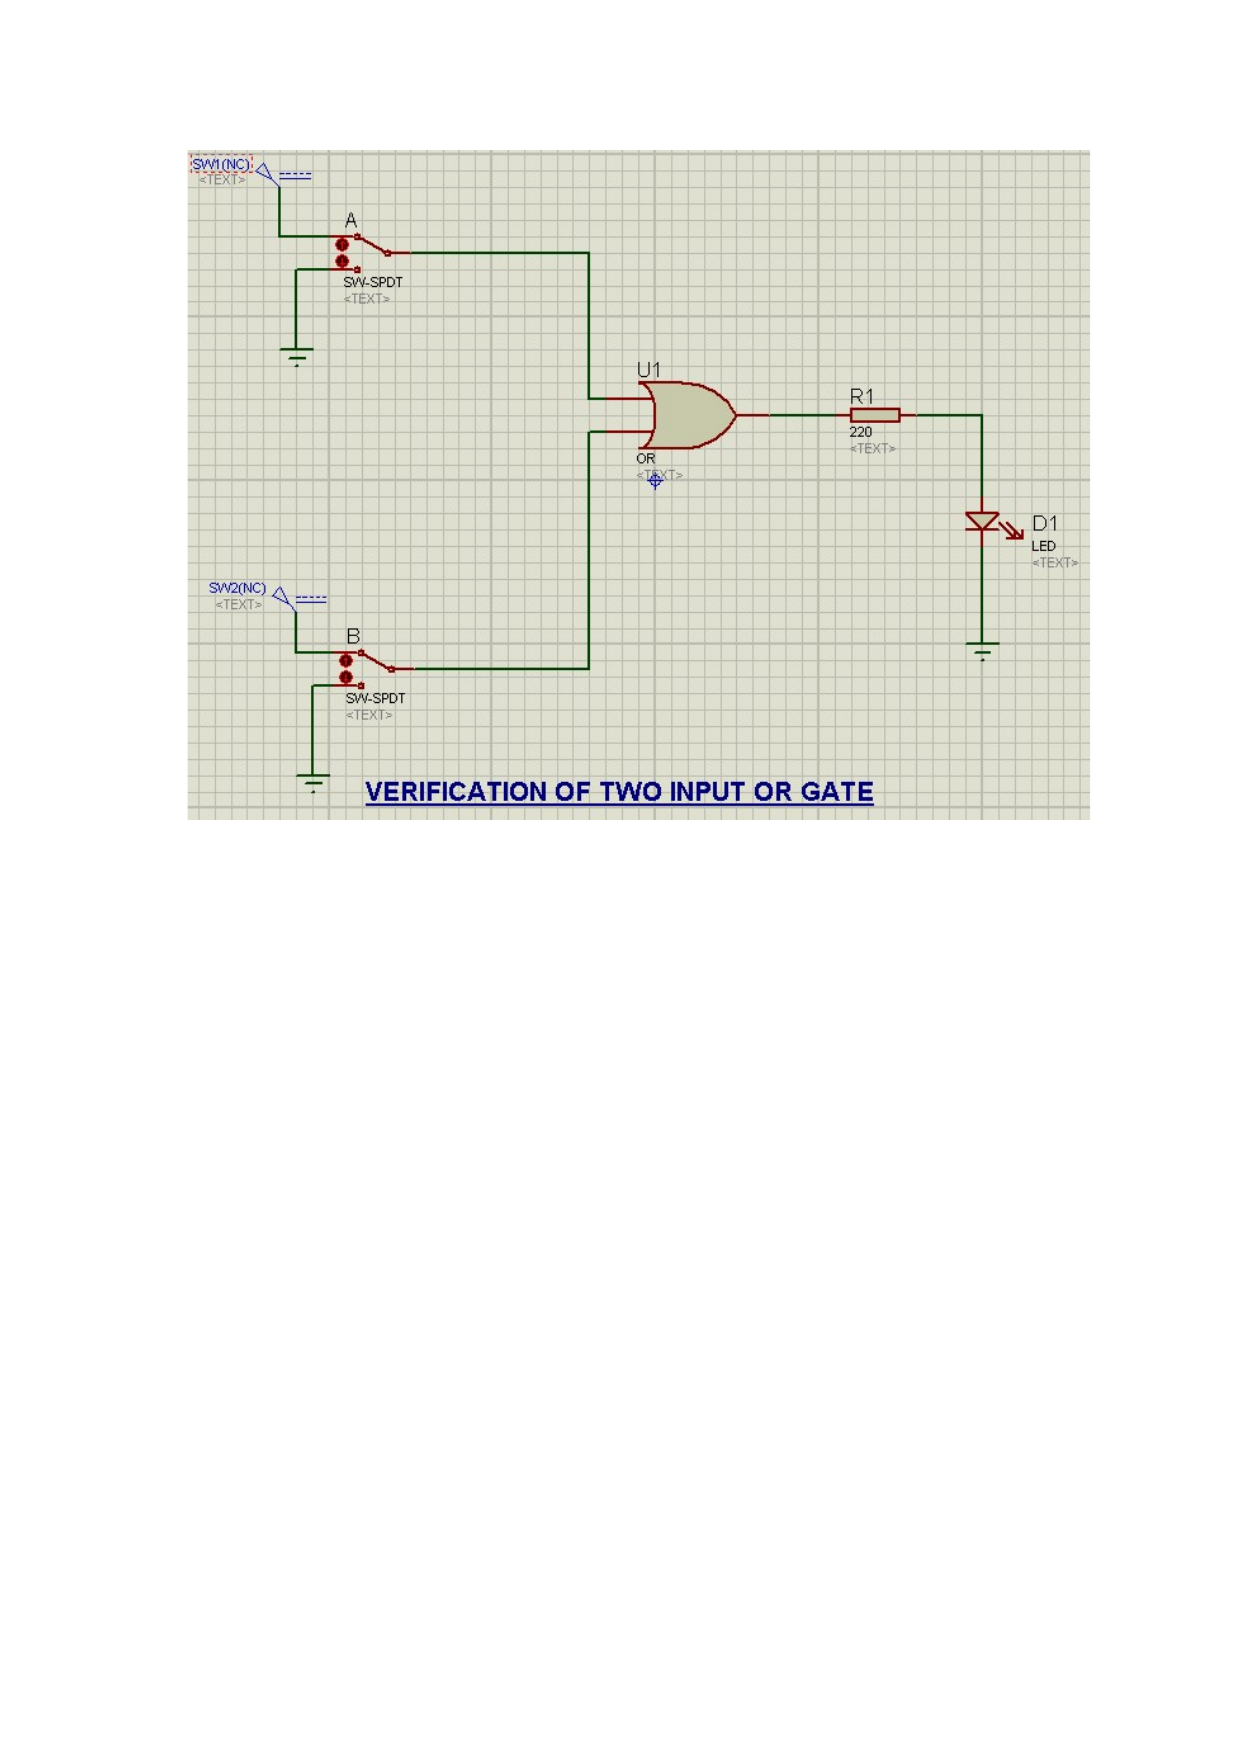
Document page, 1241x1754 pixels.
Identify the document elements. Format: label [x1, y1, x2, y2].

picture [187, 150, 1091, 820]
